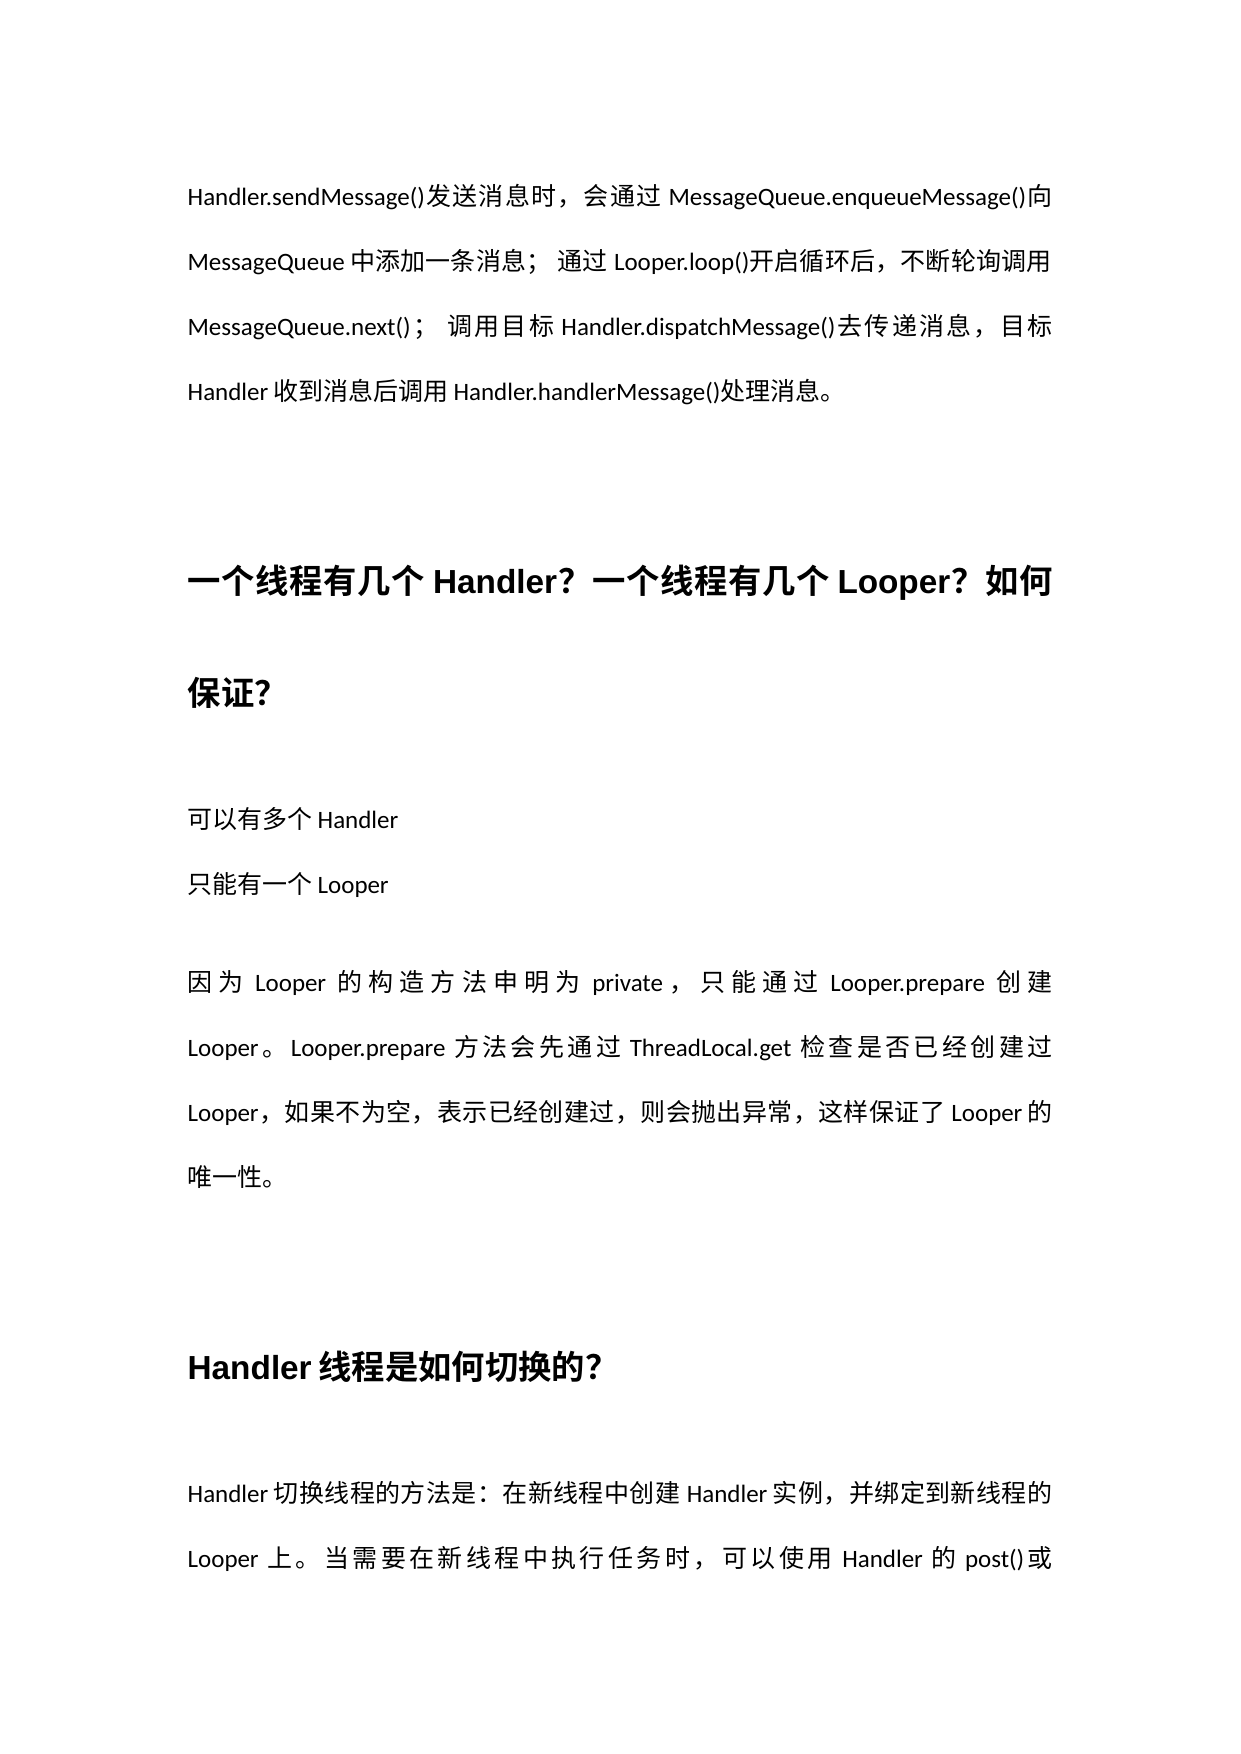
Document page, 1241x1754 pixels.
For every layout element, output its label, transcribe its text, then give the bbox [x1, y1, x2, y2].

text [187, 1459, 1053, 1589]
subtitle Handler线程是如何切换的？ [187, 1332, 1053, 1397]
text 因为Looper的构造方法申明为private，只能通过Looper.prepare创建Looper。Looper.prepare方法会先通过ThreadLocal.get检查是否已经创建过Looper，如果不为空，表示已经创建过，则会抛出异常，这样保证了Looper的唯一性。 [187, 948, 1053, 1208]
text Handler.sendMessage()发送消息时，会通过MessageQueue.enqueueMessage()向MessageQueue中添加一条消息； 通过Looper.loop()开启循环后，不断轮询调用MessageQueue.next()； 调用目标Handler.dispatchMessage()去传递消息，目标Handler收到消息后调用Handler.handlerMessage()处理消息。 [187, 162, 1053, 422]
subtitle 一个线程有几个Handler？一个线程有几个Looper？如何保证？ [187, 547, 1053, 723]
text 只能有一个Looper [187, 850, 1053, 915]
text 可以有多个Handler [187, 785, 1053, 850]
